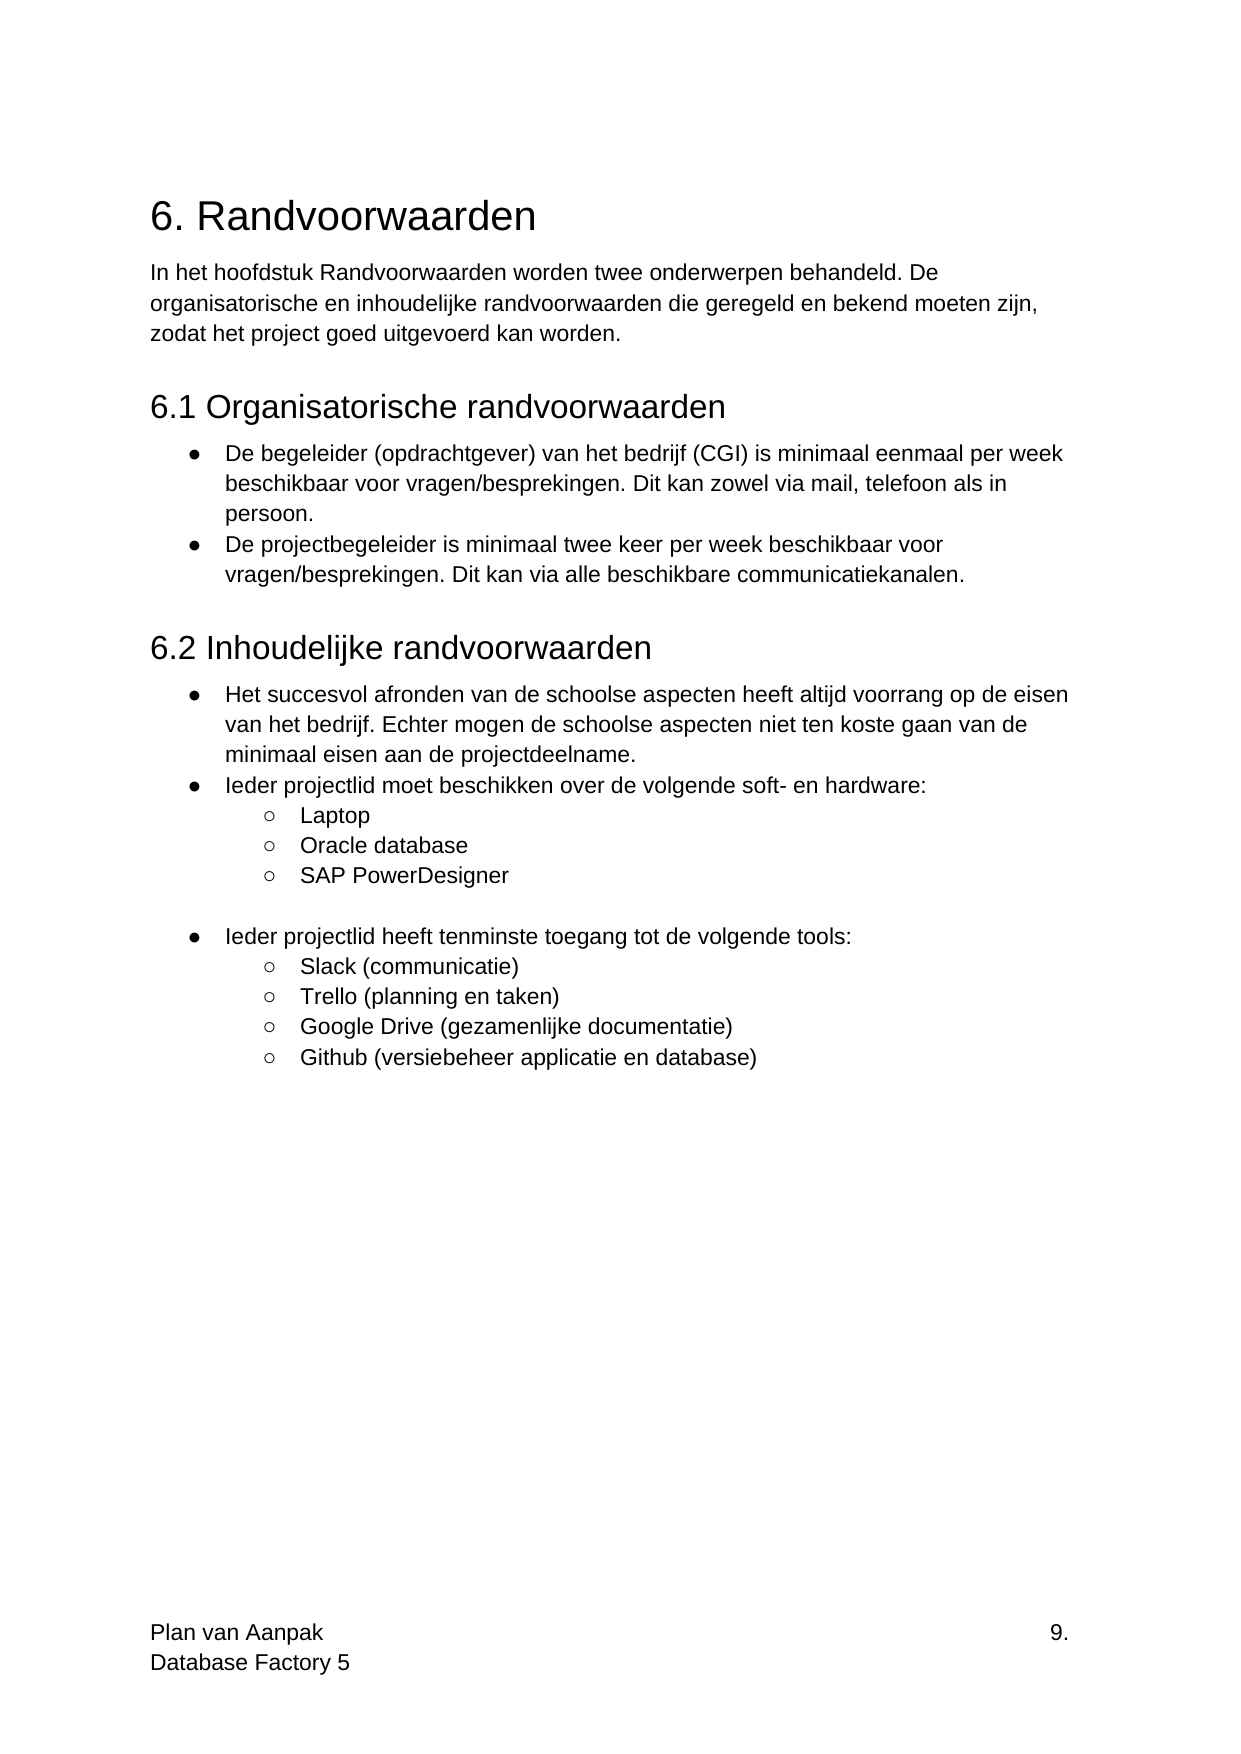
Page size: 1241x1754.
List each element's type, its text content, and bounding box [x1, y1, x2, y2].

list Ieder projectlid moet beschikken over de volgende soft- en hardware: [187, 772, 1090, 798]
list De projectbegeleider is minimaal twee keer per week beschikbaar voor vragen/besprekingen. Dit kan via alle beschikbare communicatiekanalen. [187, 531, 1090, 587]
list Trello (planning en taken) [262, 983, 1090, 1009]
list Google Drive (gezamenlijke documentatie) [262, 1013, 1090, 1039]
list Oracle database [262, 832, 1090, 858]
subtitle 6.1 Organisatorische randvoorwaarden [150, 387, 1090, 426]
list Het succesvol afronden van de schoolse aspecten heeft altijd voorrang op de eisen van het bedrijf. Echter mogen de schoolse aspecten niet ten koste gaan van de minimaal eisen aan de projectdeelname. [187, 681, 1090, 768]
list Slack (communicatie) [262, 953, 1090, 979]
list SAP PowerDesigner [262, 862, 1090, 888]
list Github (versiebeheer applicatie en database) [262, 1043, 1090, 1070]
list Laptop [262, 802, 1090, 828]
list Ieder projectlid heeft tenminste toegang tot de volgende tools: [187, 923, 1090, 949]
subtitle 6. Randvoorwaarden [150, 192, 1090, 239]
subtitle 6.2 Inhoudelijke randvoorwaarden [150, 628, 1090, 667]
list De begeleider (opdrachtgever) van het bedrijf (CGI) is minimaal eenmaal per week beschikbaar voor vragen/besprekingen. Dit kan zowel via mail, telefoon als in persoon. [187, 440, 1090, 527]
text In het hoofdstuk Randvoorwaarden worden twee onderwerpen behandeld. De organisatorische en inhoudelijke randvoorwaarden die geregeld en bekend moeten zijn, zodat het project goed uitgevoerd kan worden. [150, 259, 1090, 346]
